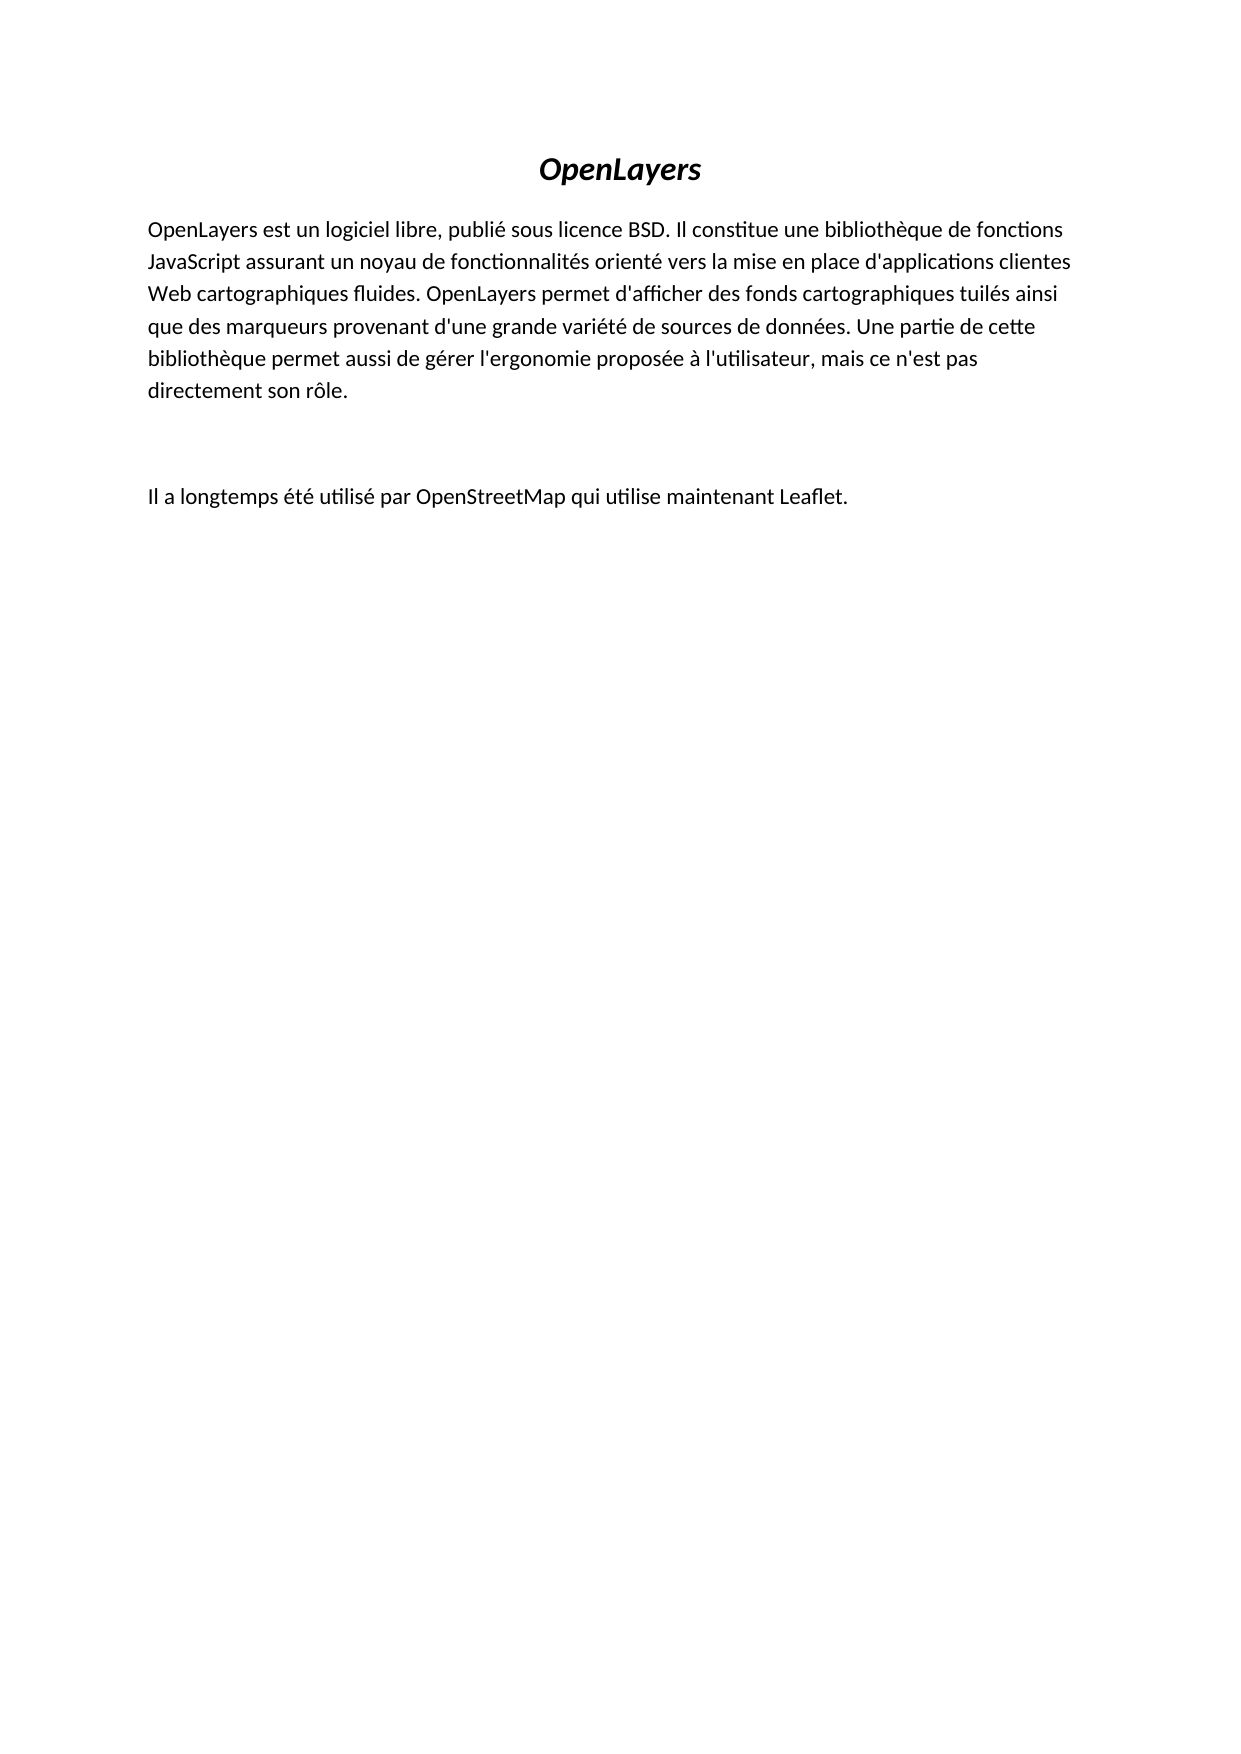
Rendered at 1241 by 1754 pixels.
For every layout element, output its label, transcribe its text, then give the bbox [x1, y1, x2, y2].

text Il a longtemps été utilisé par OpenStreetMap qui utilise maintenant Leaflet. [148, 482, 1093, 510]
text OpenLayers est un logiciel libre, publié sous licence BSD. Il constitue une bibliothèque de fonctions JavaScript assurant un noyau de fonctionnalités orienté vers la mise en place d'applications clientes Web cartographiques fluides. OpenLayers permet d'afficher des fonds cartographiques tuilés ainsi que des marqueurs provenant d'une grande variété de sources de données. Une partie de cette bibliothèque permet aussi de gérer l'ergonomie proposée à l'utilisateur, mais ce n'est pas directement son rôle. [148, 215, 1093, 404]
text OpenLayers [148, 148, 1093, 188]
